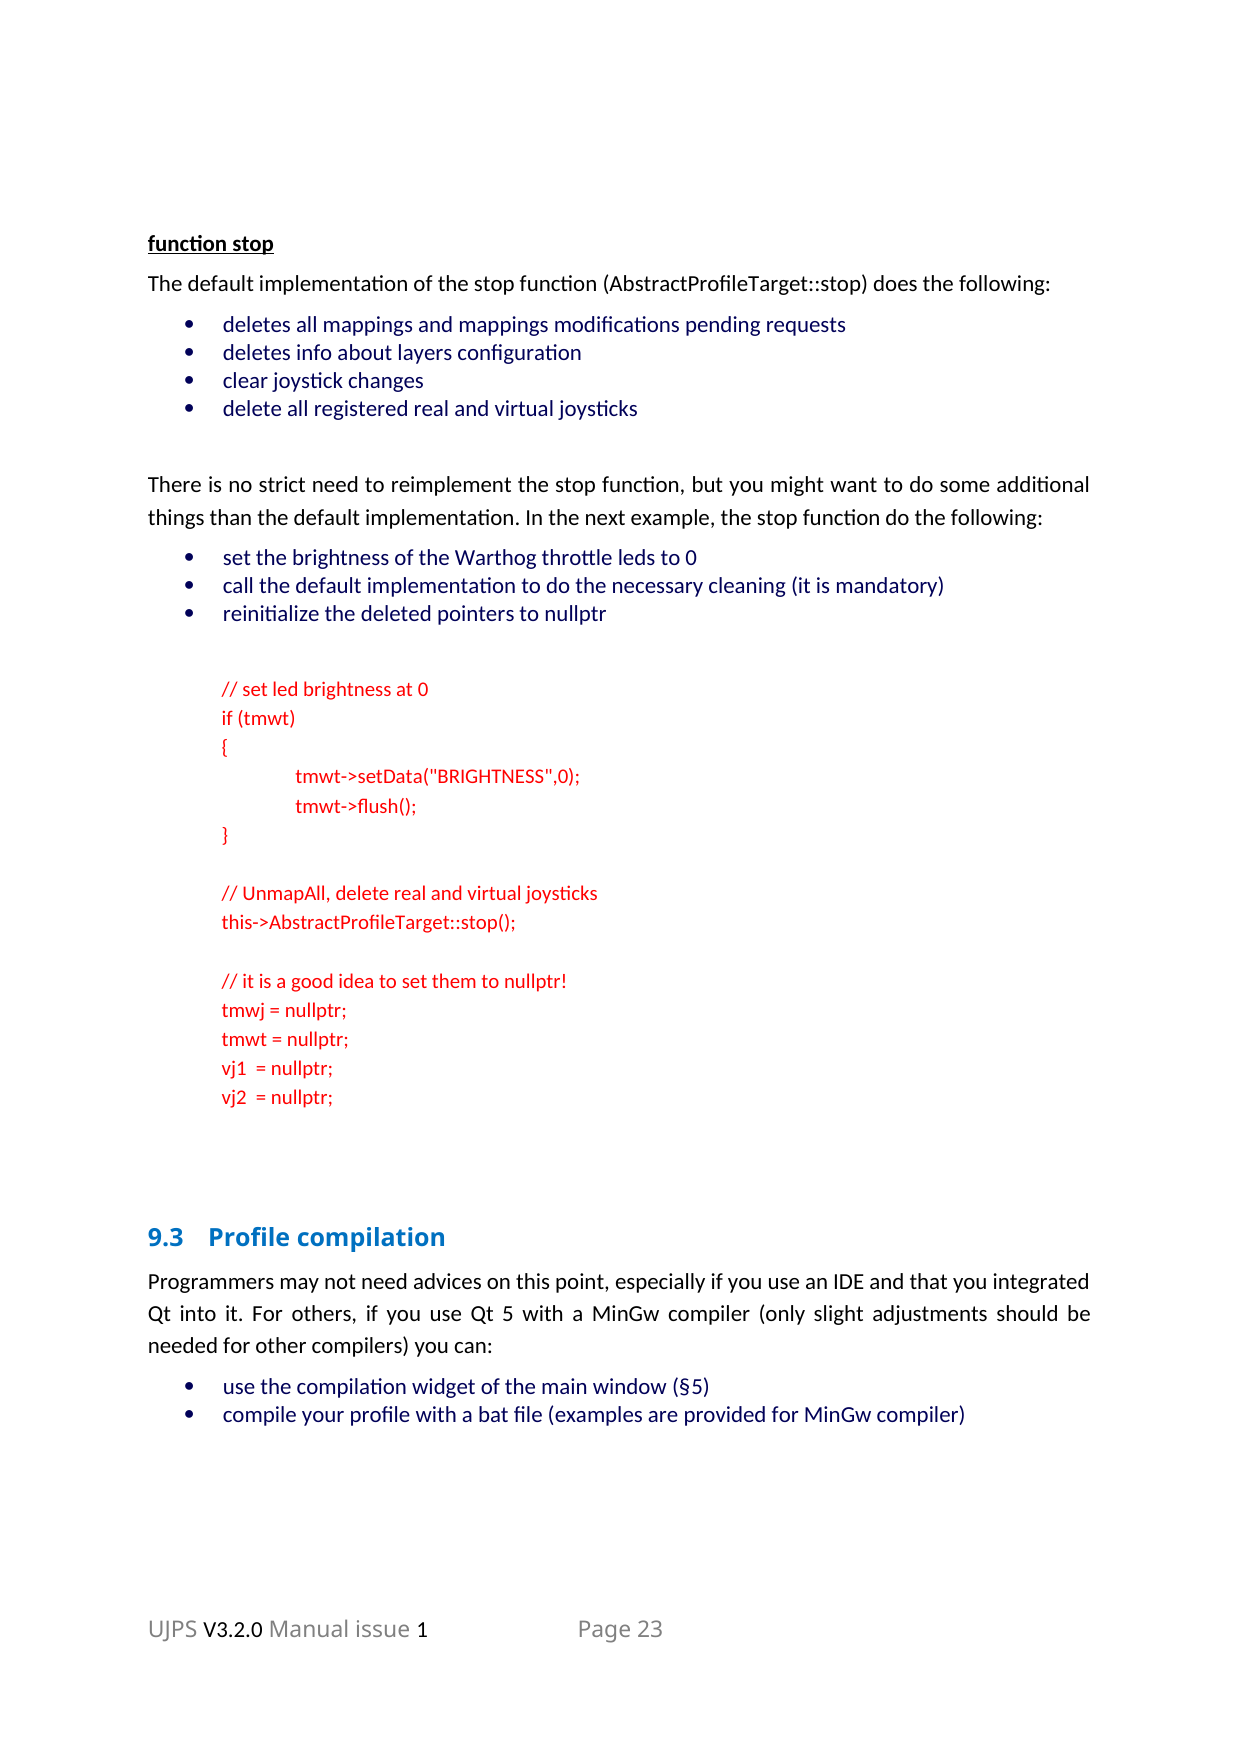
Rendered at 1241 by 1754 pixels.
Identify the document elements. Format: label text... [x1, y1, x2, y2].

list set the brightness of the Warthog throttle leds to 0 [185, 543, 1093, 571]
text vj2 = nullptr; [148, 1084, 1093, 1110]
list deletes info about layers configuration [185, 338, 1093, 366]
text The default implementation of the stop function (AbstractProfileTarget::stop) does the following: [148, 269, 1093, 297]
text There is no strict need to reimplement the stop function, but you might want to do some additional things than the default implementation. In the next example, the stop function do the following: [148, 471, 1093, 531]
text vj1 = nullptr; [148, 1055, 1093, 1081]
text // UnmapAll, delete real and virtual joysticks [148, 880, 1093, 906]
text // set led brightness at 0 [148, 676, 1093, 702]
text } [148, 822, 1093, 847]
list compile your profile with a bat file (examples are provided for MinGw compiler) [185, 1400, 1093, 1428]
list call the default implementation to do the necessary cleaning (it is mandatory) [185, 571, 1093, 599]
text Programmers may not need advices on this point, especially if you use an IDE and that you integrated Qt into it. For others, if you use Qt 5 with a MinGw compiler (only slight adjustments should be needed for other compilers) you can: [148, 1267, 1093, 1360]
text function stop [148, 229, 1093, 257]
list use the compilation widget of the main window (§5) [185, 1372, 1093, 1400]
text { [148, 734, 1093, 760]
text tmwt->flush(); [148, 793, 1093, 818]
text // it is a good idea to set them to nullptr! [148, 968, 1093, 993]
list delete all registered real and virtual joysticks [185, 394, 1093, 422]
text tmwt = nullptr; [148, 1026, 1093, 1052]
text tmwj = nullptr; [148, 997, 1093, 1022]
text tmwt->setData("BRIGHTNESS",0); [148, 764, 1093, 789]
list deletes all mappings and mappings modifications pending requests [185, 310, 1093, 338]
list reinitialize the deleted pointers to nullptr [185, 599, 1093, 627]
text this->AbstractProfileTarget::stop(); [148, 909, 1093, 935]
subtitle Profile compilation [148, 1220, 1093, 1254]
list clear joystick changes [185, 366, 1093, 394]
text if (tmwt) [148, 705, 1093, 731]
